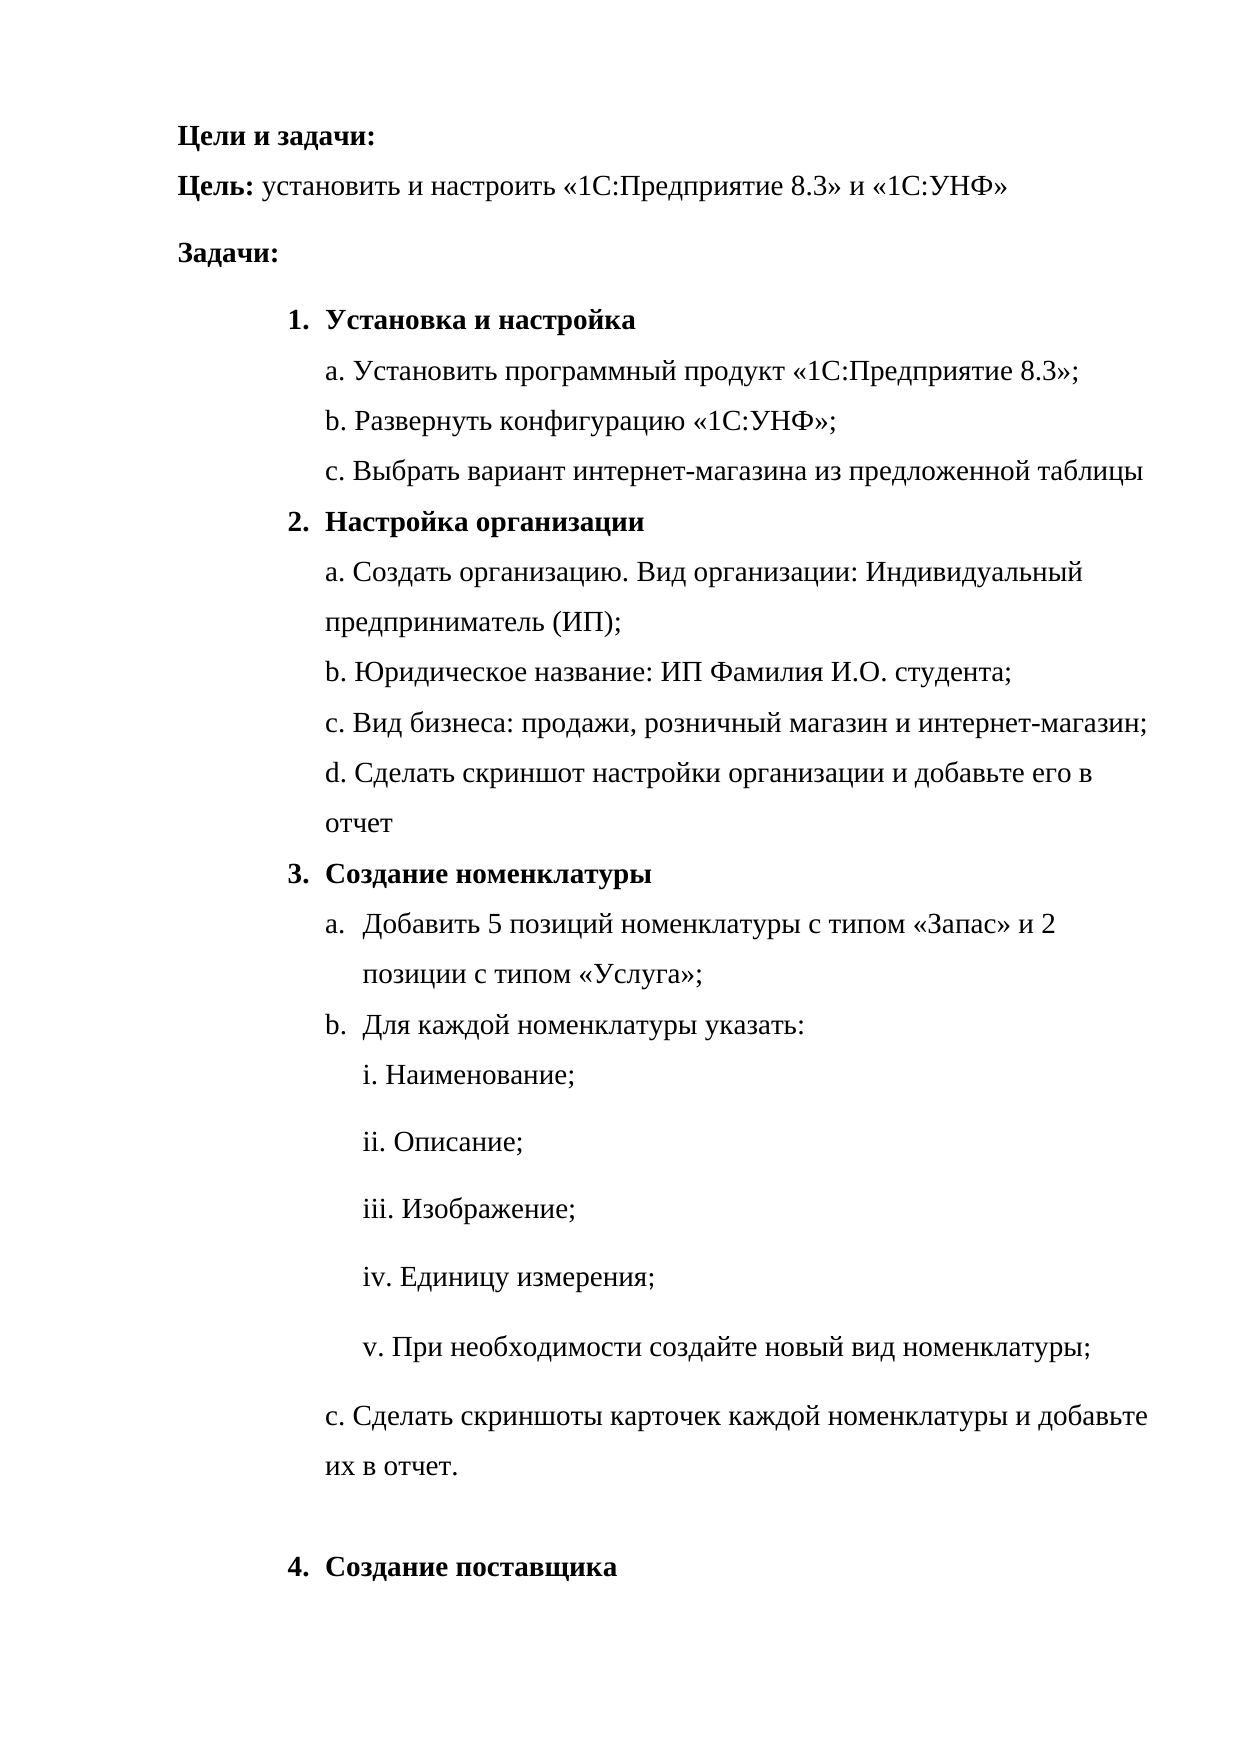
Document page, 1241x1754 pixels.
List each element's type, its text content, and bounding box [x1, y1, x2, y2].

list Создание поставщика [287, 1549, 1152, 1583]
list Создание номенклатуры [287, 856, 1152, 889]
subtitle Цели и задачи: [177, 118, 1152, 152]
list d. Сделать скриншот настройки организации и добавьте его в отчет [325, 755, 1152, 839]
list c. Вид бизнеса: продажи, розничный магазин и интернет-магазин; [325, 705, 1152, 738]
list c. Сделать скриншоты карточек каждой номенклатуры и добавьте их в отчет. [325, 1398, 1152, 1482]
list b. Развернуть конфигурацию «1С:УНФ»; [325, 403, 1152, 437]
list i. Наименование; [362, 1057, 1152, 1091]
text Цель: установить и настроить «1С:Предприятие 8.3» и «1С:УНФ» [177, 168, 1152, 202]
text v. При необходимости создайте новый вид номенклатуры; [289, 1328, 1152, 1364]
text ii. Описание; [289, 1124, 1152, 1158]
text Задачи: [177, 235, 1152, 269]
list Добавить 5 позиций номенклатуры с типом «Запас» и 2 позиции с типом «Услуга»; [325, 906, 1152, 990]
list c. Выбрать вариант интернет-магазина из предложенной таблицы [325, 453, 1152, 487]
list a. Создать организацию. Вид организации: Индивидуальный предприниматель (ИП); [325, 554, 1152, 638]
list Установка и настройка [287, 302, 1152, 336]
text iv. Единицу измерения; [289, 1258, 1152, 1294]
list a. Установить программный продукт «1С:Предприятие 8.3»; [325, 353, 1152, 386]
list Для каждой номенклатуры указать: [325, 1007, 1152, 1040]
list b. Юридическое название: ИП Фамилия И.О. студента; [325, 654, 1152, 688]
text iii. Изображение; [289, 1191, 1152, 1224]
list Настройка организации [287, 504, 1152, 537]
